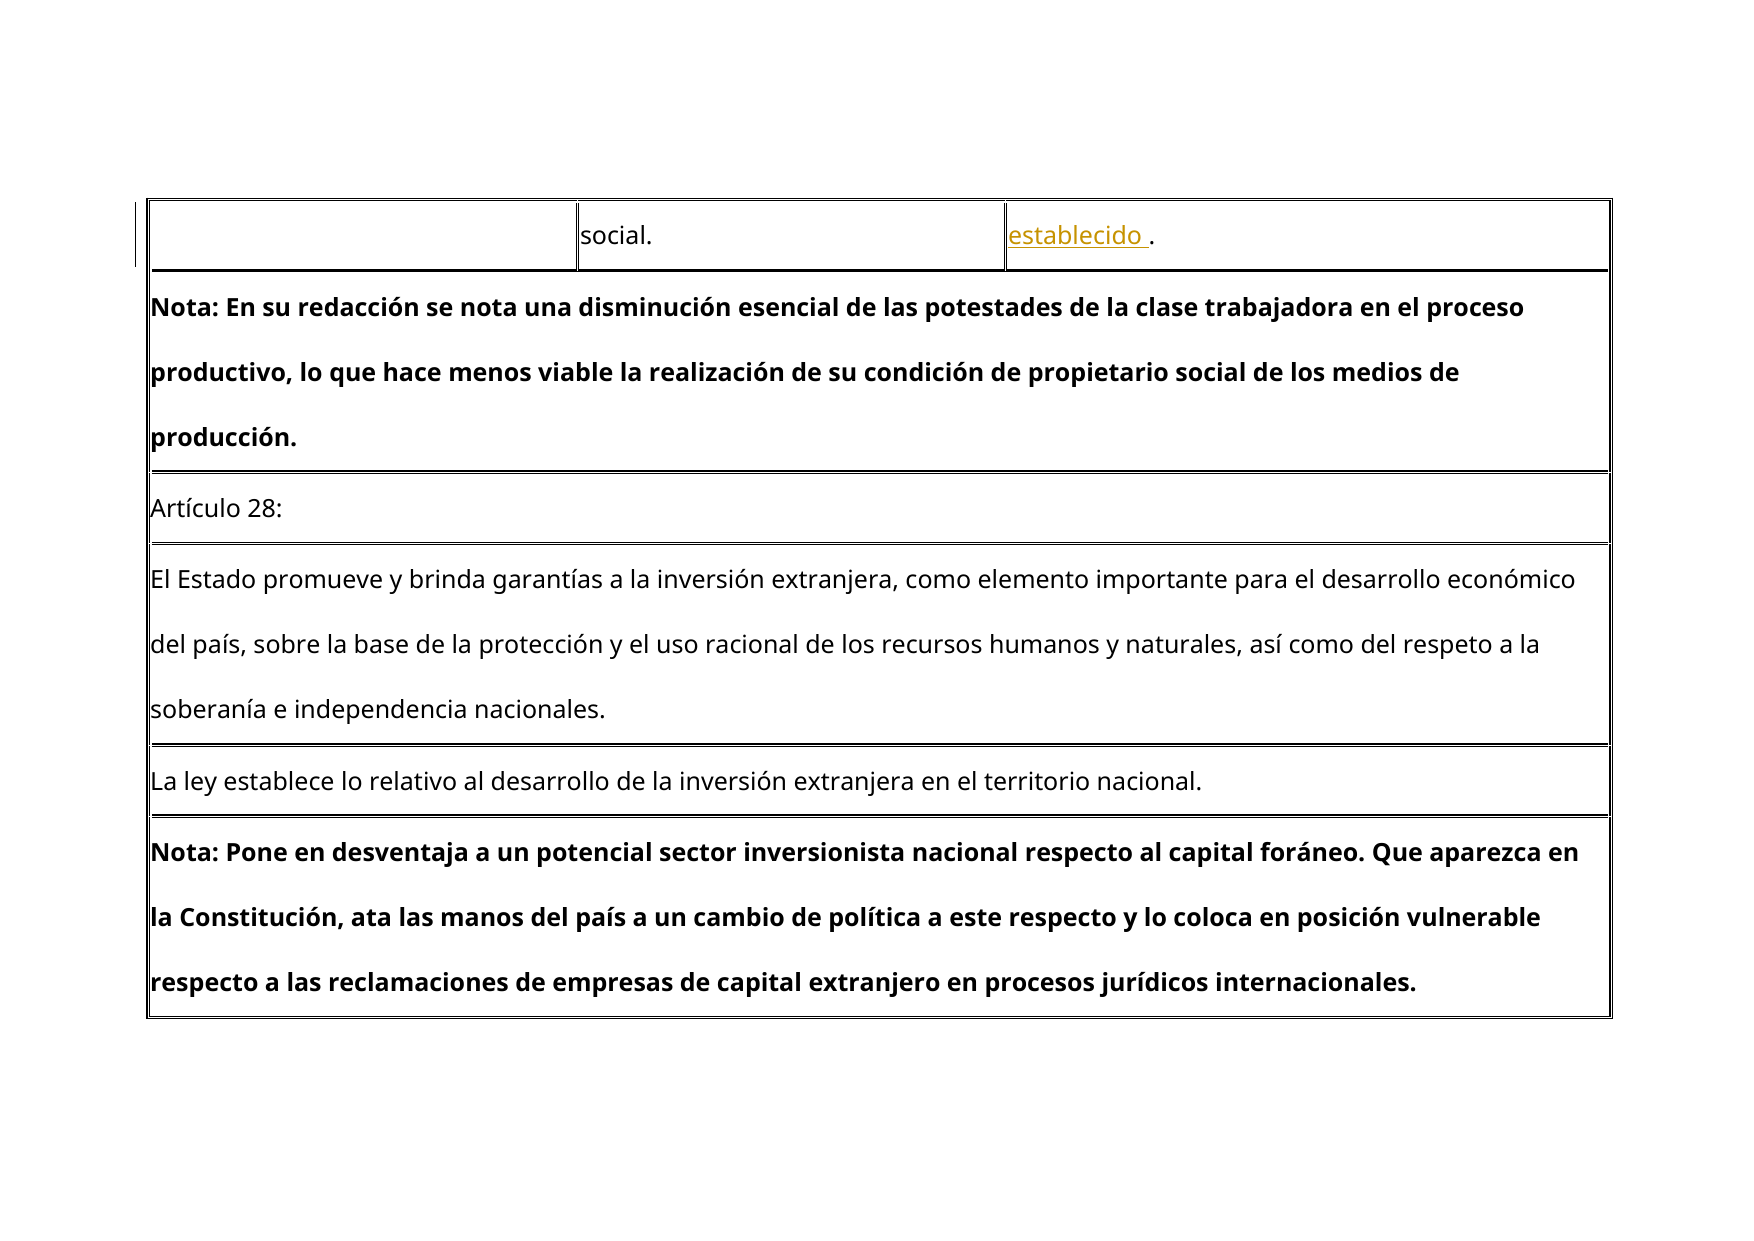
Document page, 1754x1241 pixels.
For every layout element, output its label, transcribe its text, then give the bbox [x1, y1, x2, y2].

table_cell Nota: Pone en desventaja a un potencial sector inversionista nacional respecto al capital foráneo. Que aparezca en la Constitución, ata las manos del país a un cambio de política a este respecto y lo coloca en posición vulnerable respecto a las reclamaciones de empresas de capital extranjero en procesos jurídicos internacionales. [150, 814, 1610, 1016]
table_cell Nota: En su redacción se nota una disminución esencial de las potestades de la clase trabajadora en el proceso productivo, lo que hace menos viable la realización de su condición de propietario social de los medios de producción. [150, 269, 1609, 470]
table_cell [578, 201, 1006, 269]
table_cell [150, 201, 577, 269]
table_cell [1006, 201, 1609, 269]
table_cell Artículo 28: [150, 470, 1610, 542]
table_cell El Estado promueve y brinda garantías a la inversión extranjera, como elemento importante para el desarrollo económico del país, sobre la base de la protección y el uso racional de los recursos humanos y naturales, así como del respeto a la soberanía e independencia nacionales. [148, 542, 1611, 743]
table_cell La ley establece lo relativo al desarrollo de la inversión extranjera en el territorio nacional. [150, 743, 1610, 814]
